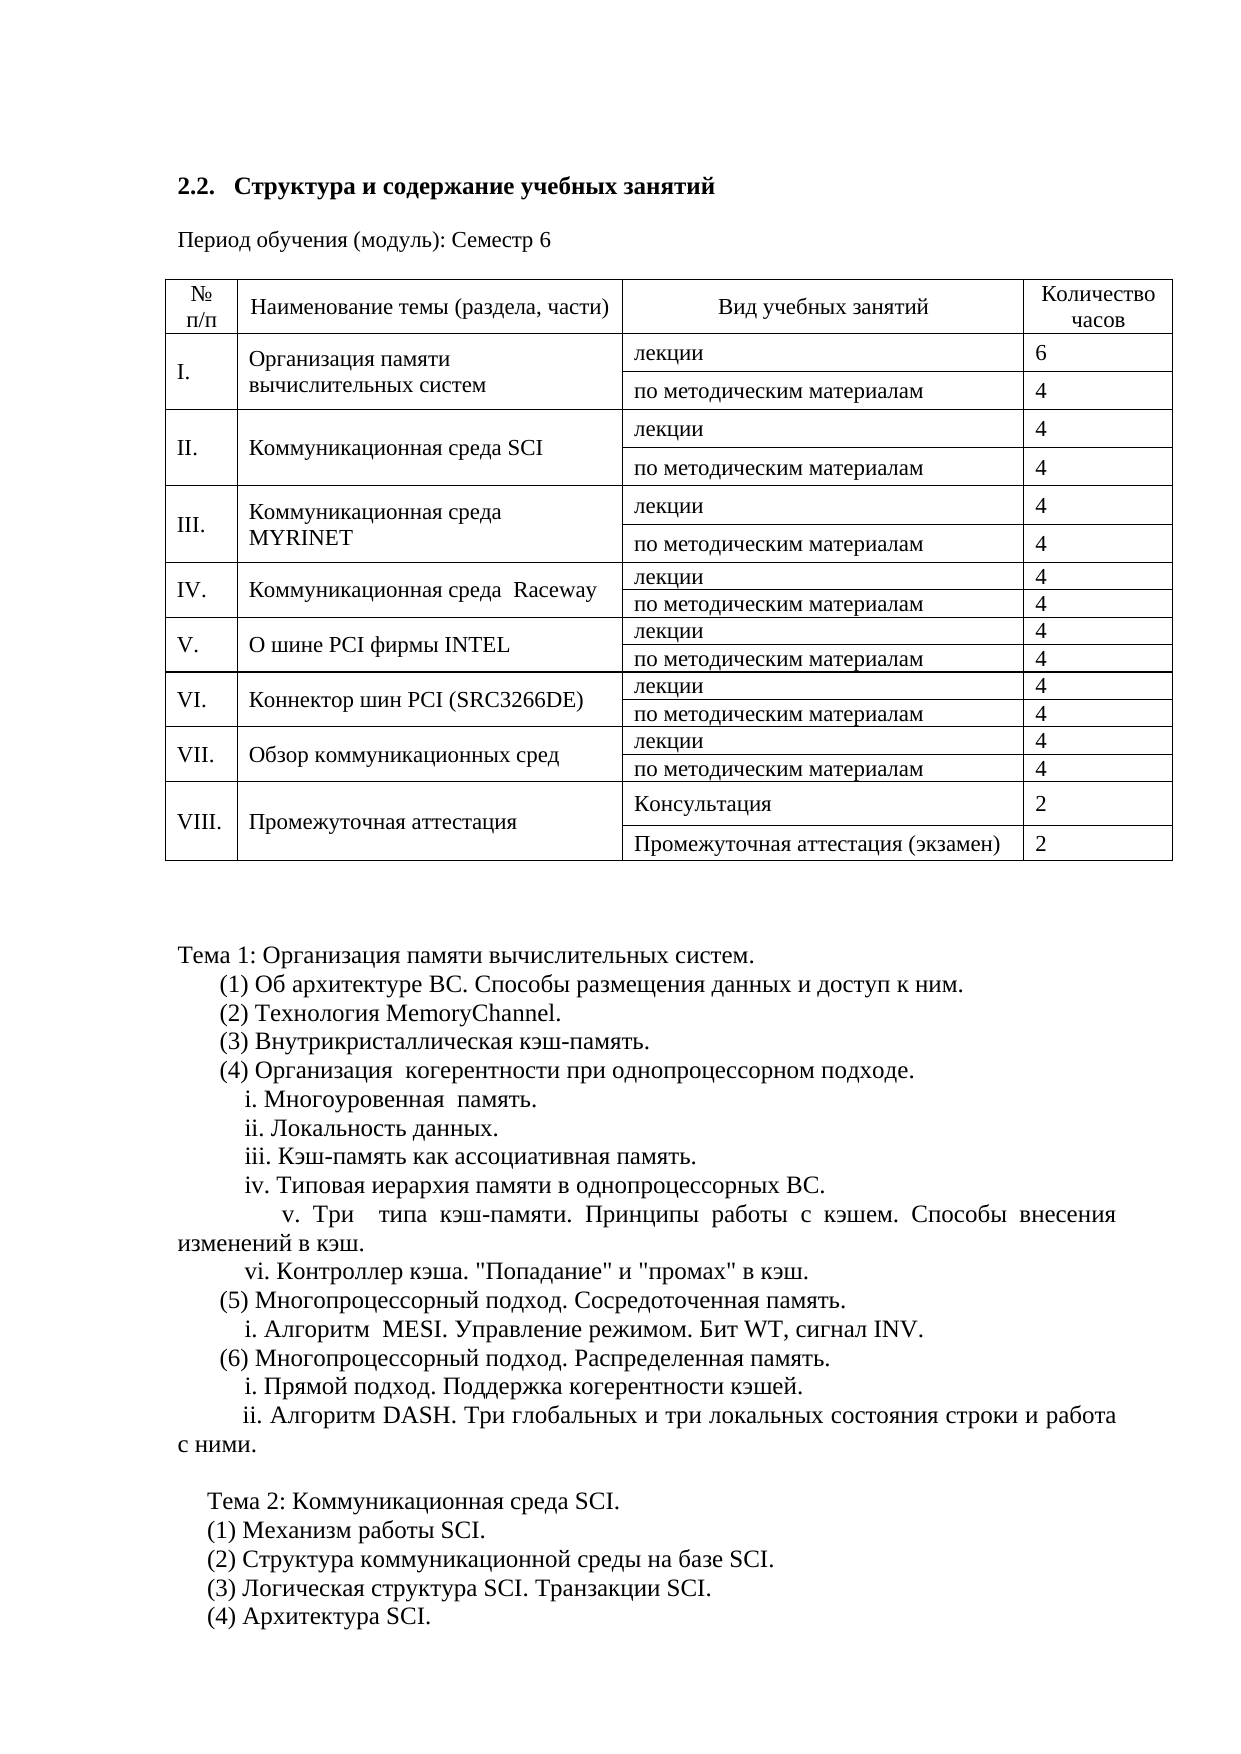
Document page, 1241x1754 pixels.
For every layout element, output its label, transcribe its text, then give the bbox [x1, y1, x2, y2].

text ii. Локальность данных. [177, 1113, 1118, 1141]
table_cell 4 [1024, 645, 1172, 671]
text Тема 2: Коммуникационная среда SCI. [177, 1486, 1118, 1515]
table_header Вид учебных занятий [623, 280, 1023, 332]
table_cell 4 [1024, 727, 1172, 753]
table_cell 4 [1024, 700, 1172, 726]
table_cell по методическим материалам [623, 525, 1023, 562]
table_cell лекции [623, 410, 1023, 447]
table_cell I. [166, 334, 237, 409]
table_cell по методическим материалам [623, 372, 1023, 409]
table_cell лекции [623, 727, 1023, 753]
text (2) Структура коммуникационной среды на базе SCI. [177, 1544, 1118, 1573]
table_cell Промежуточная аттестация (экзамен) [623, 826, 1023, 860]
text (6) Многопроцессорный подход. Распределенная память. [177, 1343, 1118, 1371]
table_cell лекции [623, 334, 1023, 371]
table_cell 4 [1024, 486, 1172, 523]
table_cell 4 [1024, 372, 1172, 409]
table_cell Коммуникационная среда Raceway [238, 563, 622, 617]
table_cell лекции [623, 486, 1023, 523]
text ii. Алгоритм DASH. Три глобальных и три локальных состояния строки и работа с ними. [177, 1400, 1118, 1458]
table_cell по методическим материалам [623, 590, 1023, 617]
table_cell Коммуникационная среда SCI [238, 410, 622, 485]
table_cell 4 [1024, 618, 1172, 644]
table_cell Обзор коммуникационных сред [238, 727, 622, 781]
text v. Три типа кэш-памяти. Принципы работы с кэшем. Способы внесения изменений в кэш. [177, 1199, 1118, 1256]
table_cell 4 [1024, 448, 1172, 485]
table_cell VII. [166, 727, 237, 781]
table_cell 2 [1024, 782, 1172, 825]
table_cell Организация памяти вычислительных систем [238, 334, 622, 409]
table_cell VIII. [166, 782, 237, 860]
table_header Наименование темы (раздела, части) [238, 280, 622, 332]
text i. Алгоритм MESI. Управление режимом. Бит WT, сигнал INV. [177, 1314, 1118, 1343]
table_cell Коннектор шин PCI (SRC3266DE) [238, 673, 622, 726]
table_cell VI. [166, 673, 237, 726]
text iii. Кэш-память как ассоциативная память. [177, 1141, 1118, 1170]
table_cell лекции [623, 618, 1023, 644]
table_cell по методическим материалам [623, 755, 1023, 781]
text (1) Механизм работы SCI. [177, 1515, 1118, 1544]
table_cell 4 [1024, 590, 1172, 617]
table_cell 6 [1024, 334, 1172, 371]
table_cell 4 [1024, 410, 1172, 447]
text i. Прямой подход. Поддержка когерентности кэшей. [177, 1371, 1118, 1400]
table_cell 4 [1024, 563, 1172, 589]
text (2) Технология MemoryChannel. [177, 998, 1118, 1026]
table_cell лекции [623, 673, 1023, 699]
table_cell Промежуточная аттестация [238, 782, 622, 860]
text Тема 1: Организация памяти вычислительных систем. [177, 940, 1152, 969]
table_cell Консультация [623, 782, 1023, 825]
table_cell по методическим материалам [623, 448, 1023, 485]
text 2.2. Структура и содержание учебных занятий [177, 171, 1152, 199]
table_cell IV. [166, 563, 237, 617]
table_cell Коммуникационная среда MYRINET [238, 486, 622, 562]
table_cell О шине PCI фирмы INTEL [238, 618, 622, 671]
text (1) Об архитектуре ВС. Способы размещения данных и доступ к ним. [177, 969, 1118, 998]
text (3) Внутрикристаллическая кэш-память. [177, 1026, 1118, 1055]
text (4) Архитектура SCI. [177, 1601, 1118, 1630]
table_cell лекции [623, 563, 1023, 589]
table_cell V. [166, 618, 237, 671]
text (5) Многопроцессорный подход. Сосредоточенная память. [177, 1285, 1118, 1314]
text i. Многоуровенная память. [177, 1084, 1118, 1113]
text (3) Логическая структура SCI. Транзакции SCI. [177, 1573, 1118, 1601]
table_cell 2 [1024, 826, 1172, 860]
text vi. Контроллер кэша. "Попадание" и "промах" в кэш. [177, 1256, 1118, 1285]
table_header Количество часов [1024, 280, 1172, 332]
table_cell III. [166, 486, 237, 562]
text Период обучения (модуль): Семестр 6 [177, 226, 1152, 252]
table_cell 4 [1024, 525, 1172, 562]
table_cell 4 [1024, 755, 1172, 781]
table_cell по методическим материалам [623, 645, 1023, 671]
table_header № п/п [166, 280, 237, 332]
table_cell 4 [1024, 673, 1172, 699]
table_cell по методическим материалам [623, 700, 1023, 726]
text (4) Организация когерентности при однопроцессорном подходе. [177, 1055, 1118, 1084]
text iv. Типовая иерархия памяти в однопроцессорных ВС. [177, 1170, 1118, 1199]
table_cell II. [166, 410, 237, 485]
